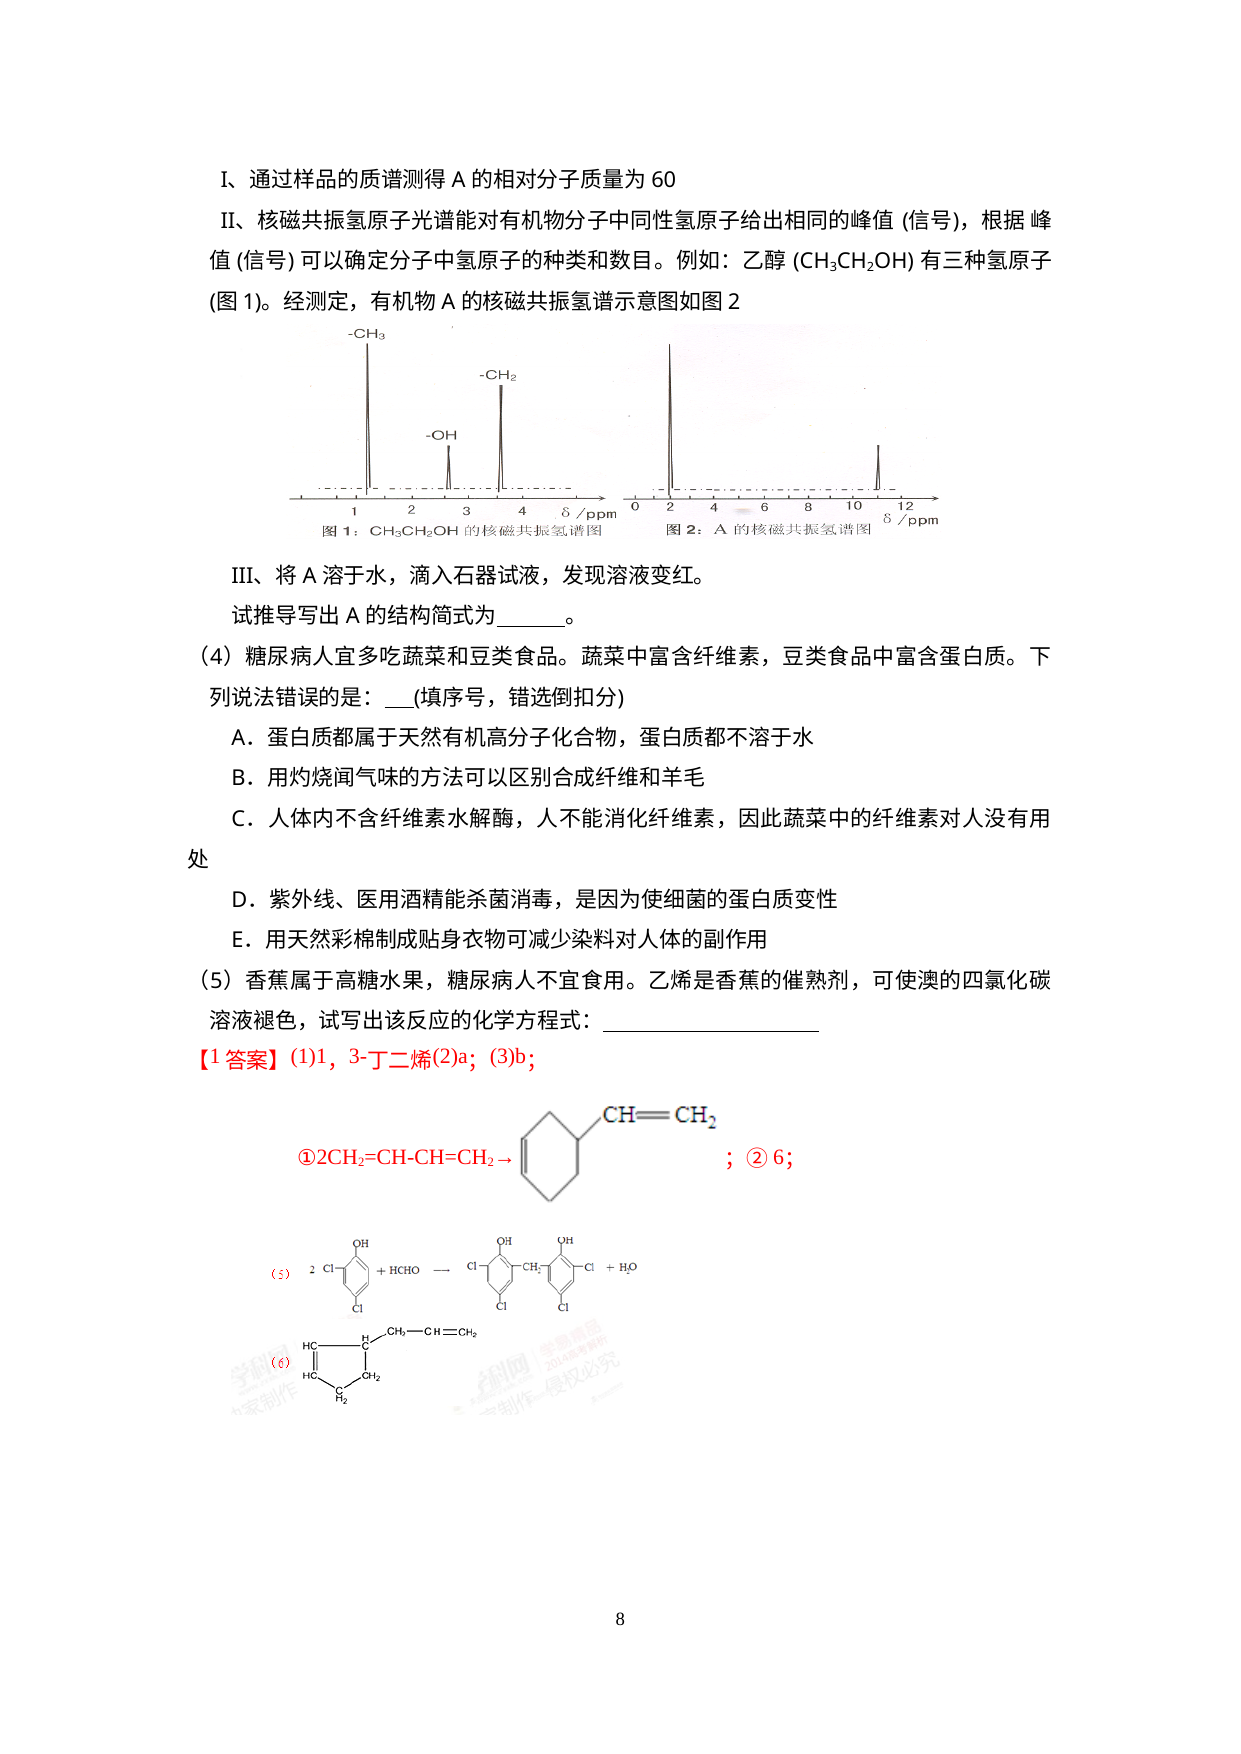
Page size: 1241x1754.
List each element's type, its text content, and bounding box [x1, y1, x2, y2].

text （5）香蕉属于高糖水果，糖尿病人不宜食用。乙烯是香蕉的催熟剂，可使澳的四氯化碳溶液褪色，试写出该反应的化学方程式： [187, 962, 1053, 1036]
text C．人体内不含纤维素水解酶，人不能消化纤维素，因此蔬菜中的纤维素对人没有用处 [187, 801, 1053, 874]
picture [515, 1091, 725, 1206]
picture [286, 324, 943, 539]
text III、将 A 溶于水，滴入石器试液，发现溶液变红。 [187, 558, 1053, 590]
text I、通过样品的质谱测得 A 的相对分子质量为 60 [187, 162, 1053, 194]
text 【1答案】(1)1，3-丁二烯(2)a；(3)b； [187, 1043, 1053, 1076]
text D．紫外线、医用酒精能杀菌消毒，是因为使细菌的蛋白质变性 [187, 882, 1053, 914]
picture [231, 1237, 661, 1415]
text A．蛋白质都属于天然有机高分子化合物，蛋白质都不溶于水 [187, 720, 1053, 752]
text II、核磁共振氢原子光谱能对有机物分子中同性氢原子给出相同的峰值 (信号)，根据 峰值 (信号) 可以确定分子中氢原子的种类和数目。例如：乙醇 (CH3CH2OH) 有三种氢原子 (图1)。经测定，有机物 A 的核磁共振氢谱示意图如图2 [209, 202, 1053, 316]
text （4）糖尿病人宜多吃蔬菜和豆类食品。蔬菜中富含纤维素，豆类食品中富含蛋白质。下列说法错误的是： (填序号，错选倒扣分) [187, 639, 1053, 712]
text ①2CH2=CH-CH=CH2→；② 6； [187, 1092, 1053, 1222]
text B．用灼烧闻气味的方法可以区别合成纤维和羊毛 [187, 760, 1053, 793]
text 试推导写出 A 的结构简式为 。 [187, 598, 1053, 631]
text E．用天然彩棉制成贴身衣物可减少染料对人体的副作用 [187, 922, 1053, 954]
